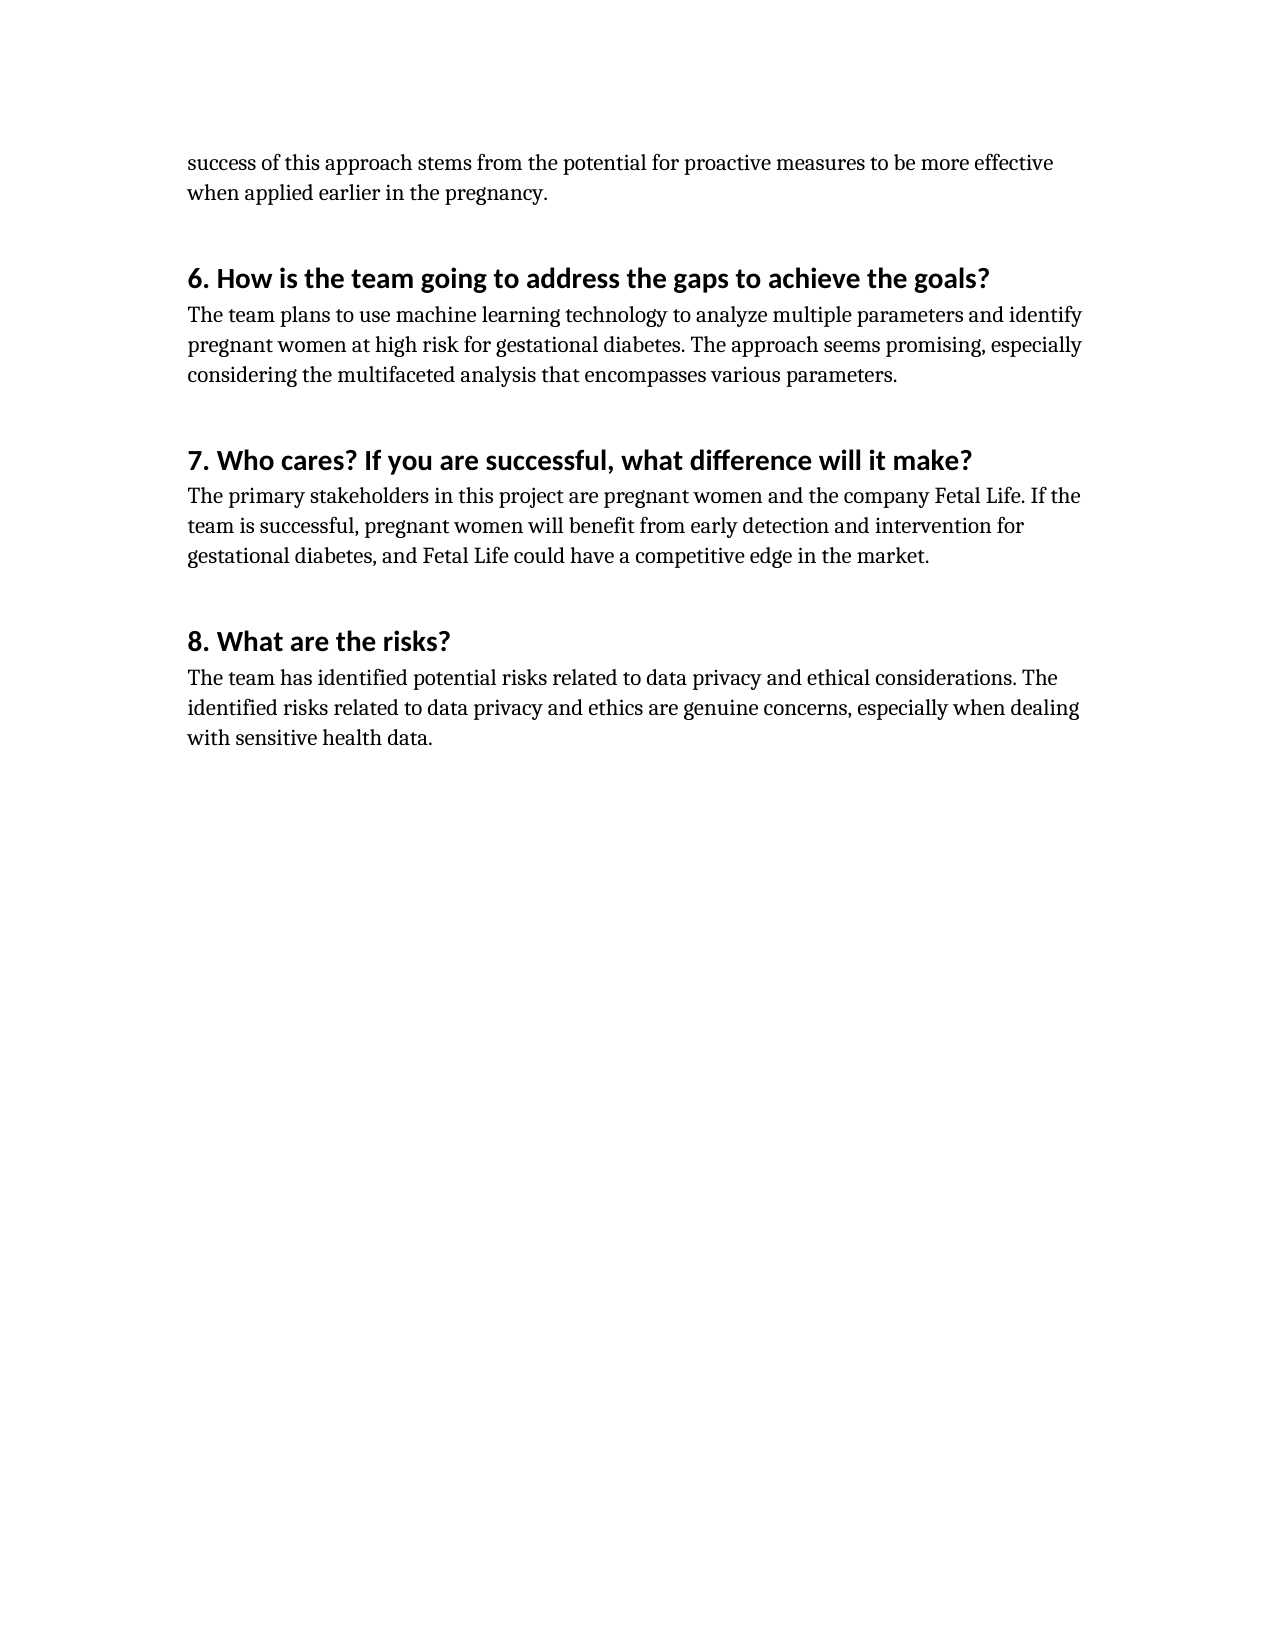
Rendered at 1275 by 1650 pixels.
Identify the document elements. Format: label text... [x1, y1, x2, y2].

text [187, 150, 1087, 207]
subtitle 8. What are the risks? [187, 623, 1087, 659]
subtitle 6. How is the team going to address the gaps to achieve the goals? [187, 260, 1087, 296]
text The primary stakeholders in this project are pregnant women and the company Fetal Life. If the team is successful, pregnant women will benefit from early detection and intervention for gestational diabetes, and Fetal Life could have a competitive edge in the market. [187, 483, 1087, 570]
text The team has identified potential risks related to data privacy and ethical considerations. The identified risks related to data privacy and ethics are genuine concerns, especially when dealing with sensitive health data. [187, 664, 1087, 751]
text The team plans to use machine learning technology to analyze multiple parameters and identify pregnant women at high risk for gestational diabetes. The approach seems promising, especially considering the multifaceted analysis that encompasses various parameters. [187, 301, 1087, 388]
subtitle 7. Who cares? If you are successful, what difference will it make? [187, 442, 1087, 478]
